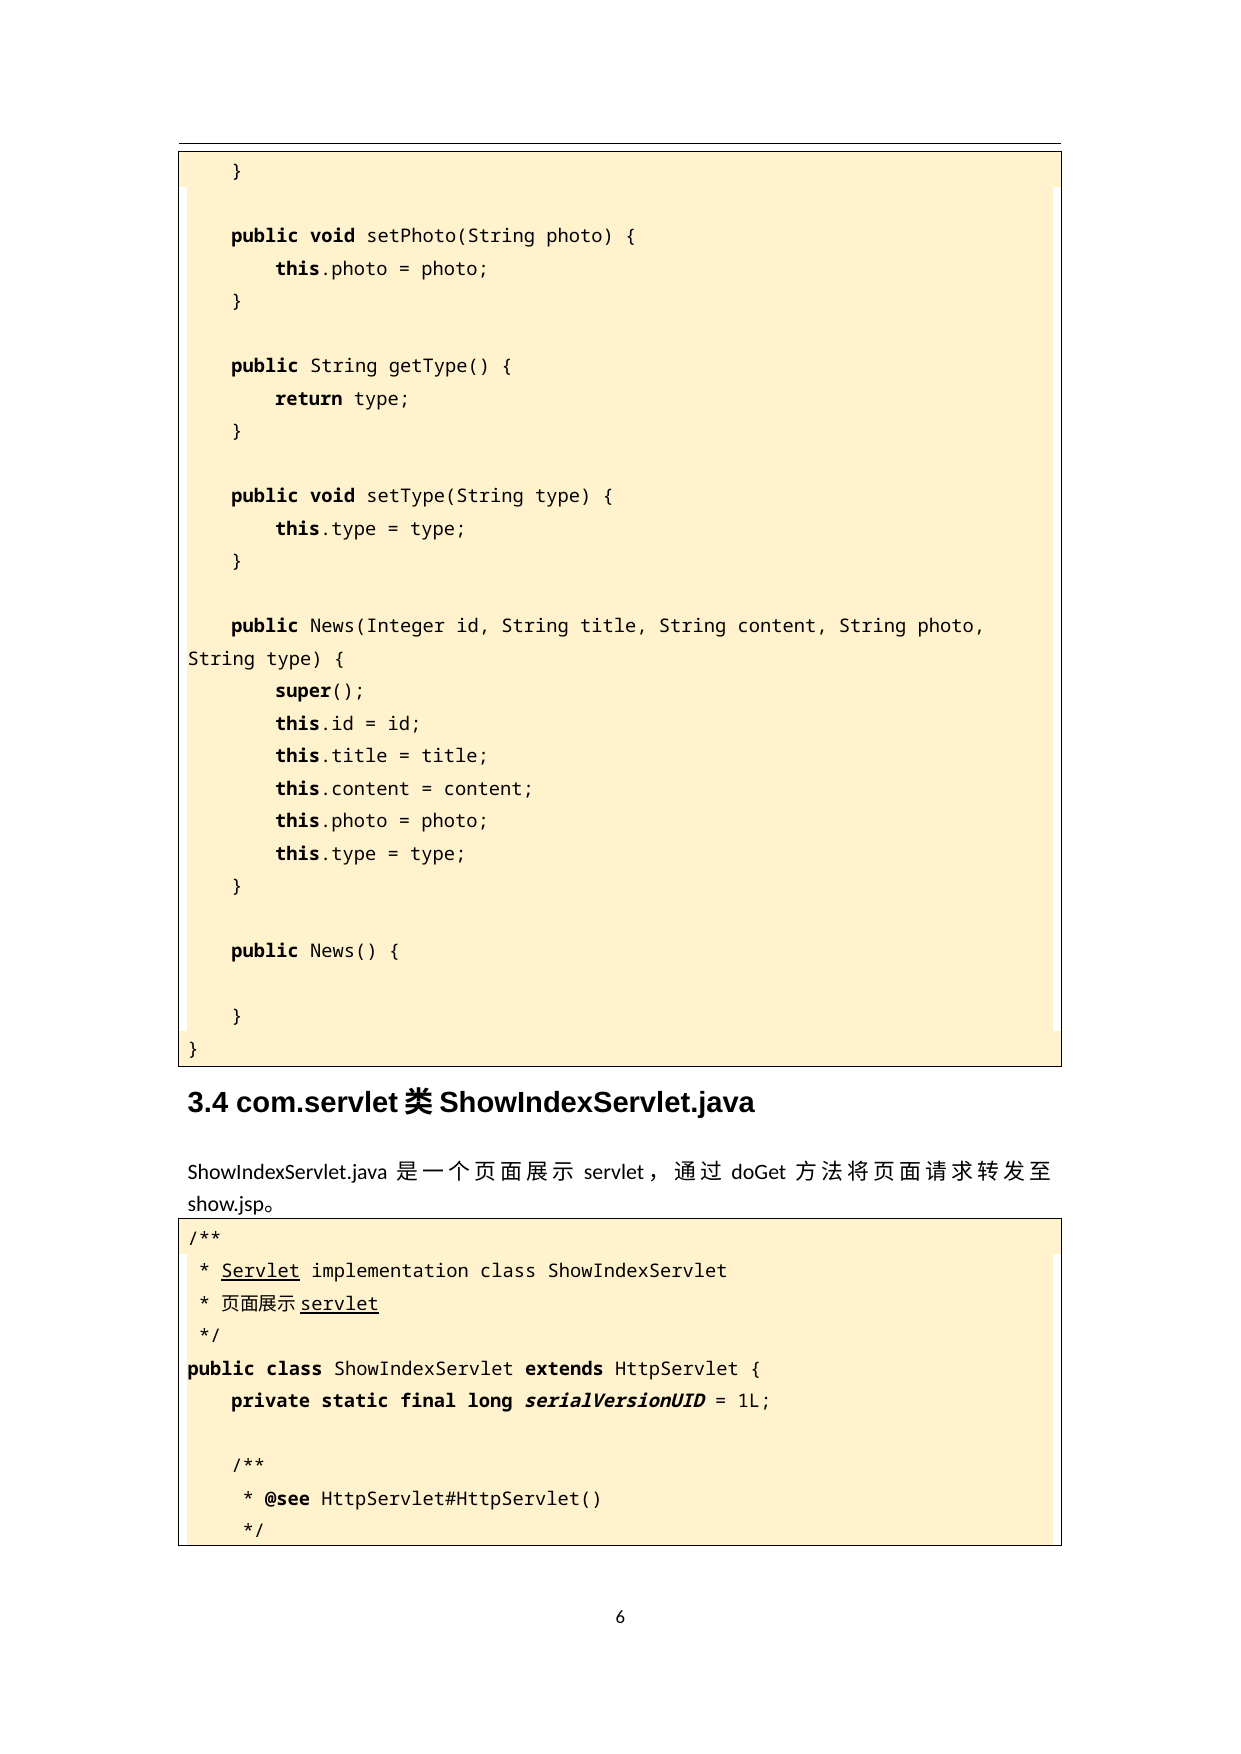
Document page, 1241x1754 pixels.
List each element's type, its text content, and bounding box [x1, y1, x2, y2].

text * @see HttpServlet#HttpServlet() [187, 1481, 1053, 1514]
text this.id = id; [187, 707, 1053, 739]
text } [187, 869, 1053, 902]
text this.type = type; [187, 837, 1053, 869]
text } [187, 284, 1053, 317]
text this.title = title; [187, 739, 1053, 772]
text * Servlet implementation class ShowIndexServlet [187, 1254, 1053, 1286]
text ShowIndexServlet.java是一个页面展示servlet，通过doGet方法将页面请求转发至show.jsp。 [187, 1153, 1053, 1218]
text this.type = type; [187, 512, 1053, 544]
text } [179, 1028, 1061, 1066]
text public class ShowIndexServlet extends HttpServlet { [187, 1351, 1053, 1384]
text public void setType(String type) { [187, 479, 1053, 512]
text public void setPhoto(String photo) { [187, 219, 1053, 252]
text */ [187, 1514, 1053, 1545]
text this.photo = photo; [187, 804, 1053, 837]
text * 页面展示servlet [187, 1286, 1053, 1319]
text } [187, 414, 1053, 447]
text /** [187, 1449, 1053, 1481]
text private static final long serialVersionUID = 1L; [187, 1384, 1053, 1416]
text } [179, 152, 1061, 187]
subtitle 3.4 com.servlet类ShowIndexServlet.java [187, 1067, 1053, 1132]
text return type; [187, 382, 1053, 414]
text */ [187, 1319, 1053, 1351]
text public News() { [187, 934, 1053, 967]
text super(); [187, 674, 1053, 707]
text public String getType() { [187, 349, 1053, 382]
text public News(Integer id, String title, String content, String photo, String type) { [187, 609, 1053, 674]
text } [187, 999, 1053, 1028]
text /** [179, 1219, 1061, 1254]
text } [187, 544, 1053, 577]
text this.content = content; [187, 772, 1053, 804]
text this.photo = photo; [187, 252, 1053, 284]
